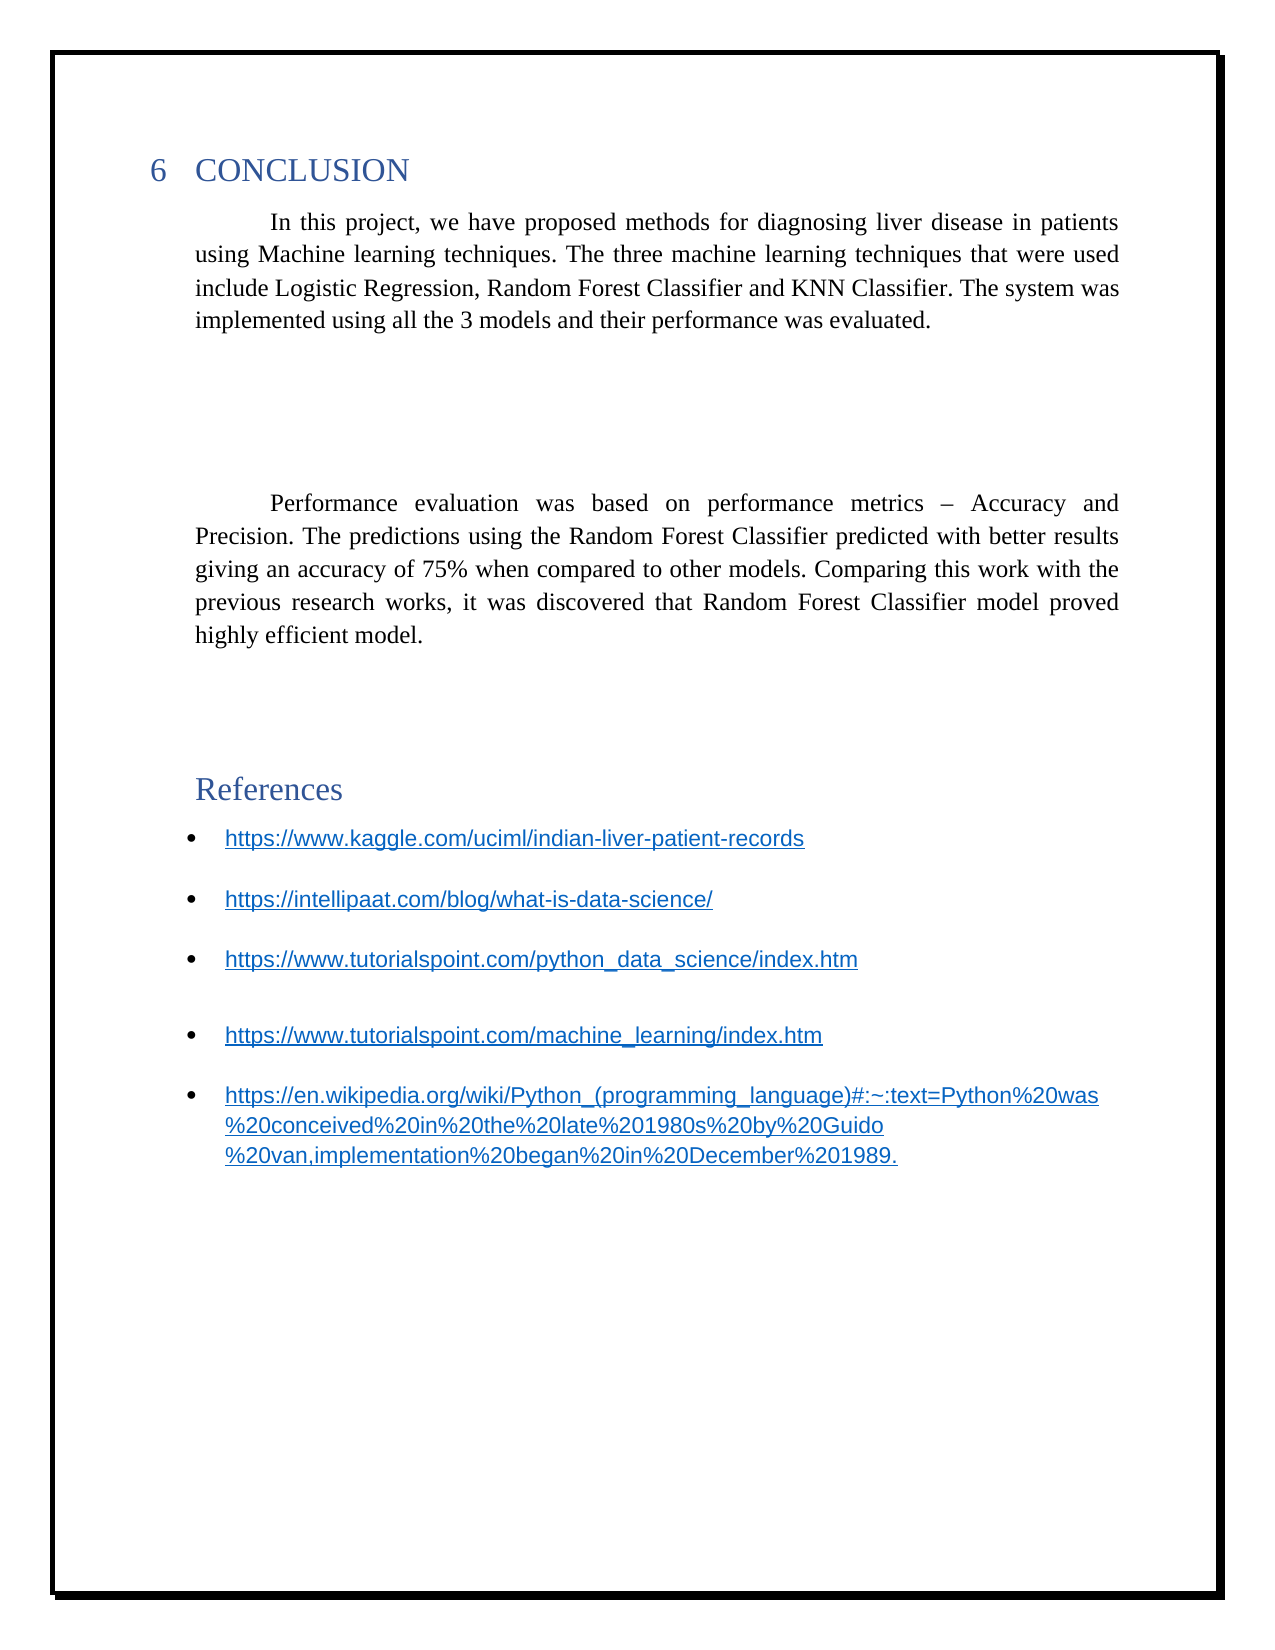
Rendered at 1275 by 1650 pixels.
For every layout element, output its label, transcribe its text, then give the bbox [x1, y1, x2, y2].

subtitle CONCLUSION [150, 150, 1120, 188]
list https://www.kaggle.com/uciml/indian-liver-patient-records [187, 825, 1120, 852]
list https://en.wikipedia.org/wiki/Python_(programming_language)#:~:text=Python%20was%20conceived%20in%20the%20late%201980s%20by%20Guido%20van,implementation%20began%20in%20December%201989. [187, 1082, 1120, 1169]
list https://www.tutorialspoint.com/python_data_science/index.htm [187, 946, 1120, 973]
subtitle References [195, 769, 1120, 807]
list https://www.tutorialspoint.com/machine_learning/index.htm [187, 1022, 1120, 1048]
text Performance evaluation was based on performance metrics – Accuracy and Precision. The predictions using the Random Forest Classifier predicted with better results giving an accuracy of 75% when compared to other models. Comparing this work with the previous research works, it was discovered that Random Forest Classifier model proved highly efficient model. [195, 488, 1120, 648]
text In this project, we have proposed methods for diagnosing liver disease in patients using Machine learning techniques. The three machine learning techniques that were used include Logistic Regression, Random Forest Classifier and KNN Classifier. The system was implemented using all the 3 models and their performance was evaluated. [195, 207, 1120, 334]
list https://intellipaat.com/blog/what-is-data-science/ [187, 886, 1120, 912]
